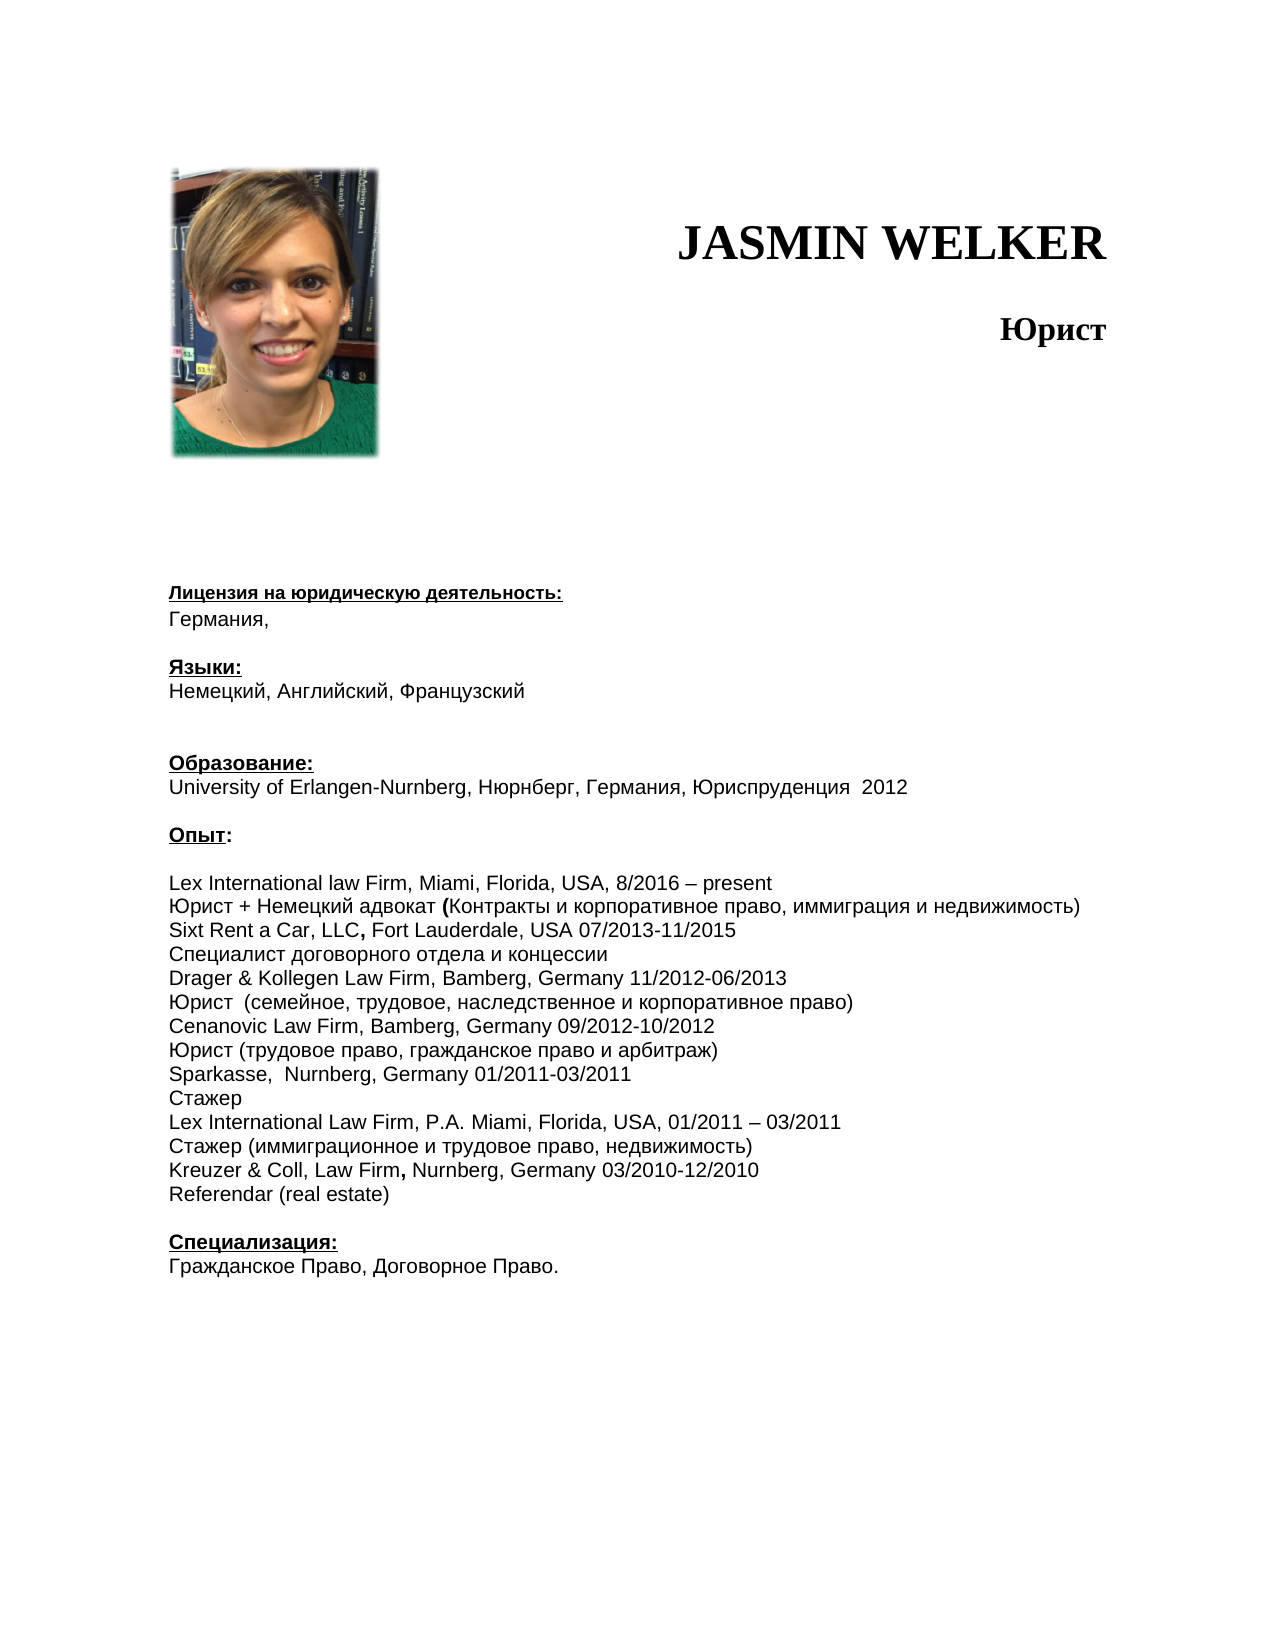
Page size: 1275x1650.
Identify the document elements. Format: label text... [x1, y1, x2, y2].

text Языки: [169, 655, 1106, 679]
text Юрист + Немецкий адвокат (Контракты и корпоративное право, иммиграция и недвижимость) [169, 894, 1106, 918]
text Стажер (иммиграционное и трудовое право, недвижимость) [169, 1134, 1106, 1158]
text Стажер [169, 1086, 1106, 1110]
text JASMIN WELKER Юрист [675, 213, 1106, 347]
text Lex International law Firm, Miami, Florida, USA, 8/2016 – present [169, 870, 1106, 894]
text Юрист (семейное, трудовое, наследственное и корпоративное право) [169, 990, 1106, 1014]
text Германия, [169, 607, 1106, 631]
text Sparkasse, Nurnberg, Germany 01/2011-03/2011 [169, 1062, 1106, 1086]
text Специализация: [169, 1230, 1106, 1254]
text Лицензия на юридическую деятельность: [169, 582, 1106, 603]
text Гражданское Право, Договорное Право. [169, 1254, 1106, 1278]
text Юрист (трудовое право, гражданское право и арбитраж) [169, 1038, 1106, 1062]
text Немецкий, Английский, Французский [169, 679, 1106, 703]
text Специалист договорного отдела и концессии [169, 942, 1106, 966]
text Опыт: [169, 822, 1106, 846]
picture [176, 173, 374, 453]
text Lex International Law Firm, P.A. Miami, Florida, USA, 01/2011 – 03/2011 [169, 1110, 1106, 1134]
text Cenanovic Law Firm, Bamberg, Germany 09/2012-10/2012 [169, 1014, 1106, 1038]
text Referendar (real estate) [169, 1182, 1106, 1206]
text University of Erlangen-Nurnberg, Нюрнберг, Германия, Юриспруденция 2012 [169, 774, 1106, 798]
text Образование: [169, 751, 1106, 774]
text Drager & Kollegen Law Firm, Bamberg, Germany 11/2012-06/2013 [169, 966, 1106, 990]
text Kreuzer & Coll, Law Firm, Nurnberg, Germany 03/2010-12/2010 [169, 1158, 1106, 1182]
text Sixt Rent a Car, LLC, Fort Lauderdale, USA 07/2013-11/2015 [169, 918, 1106, 942]
